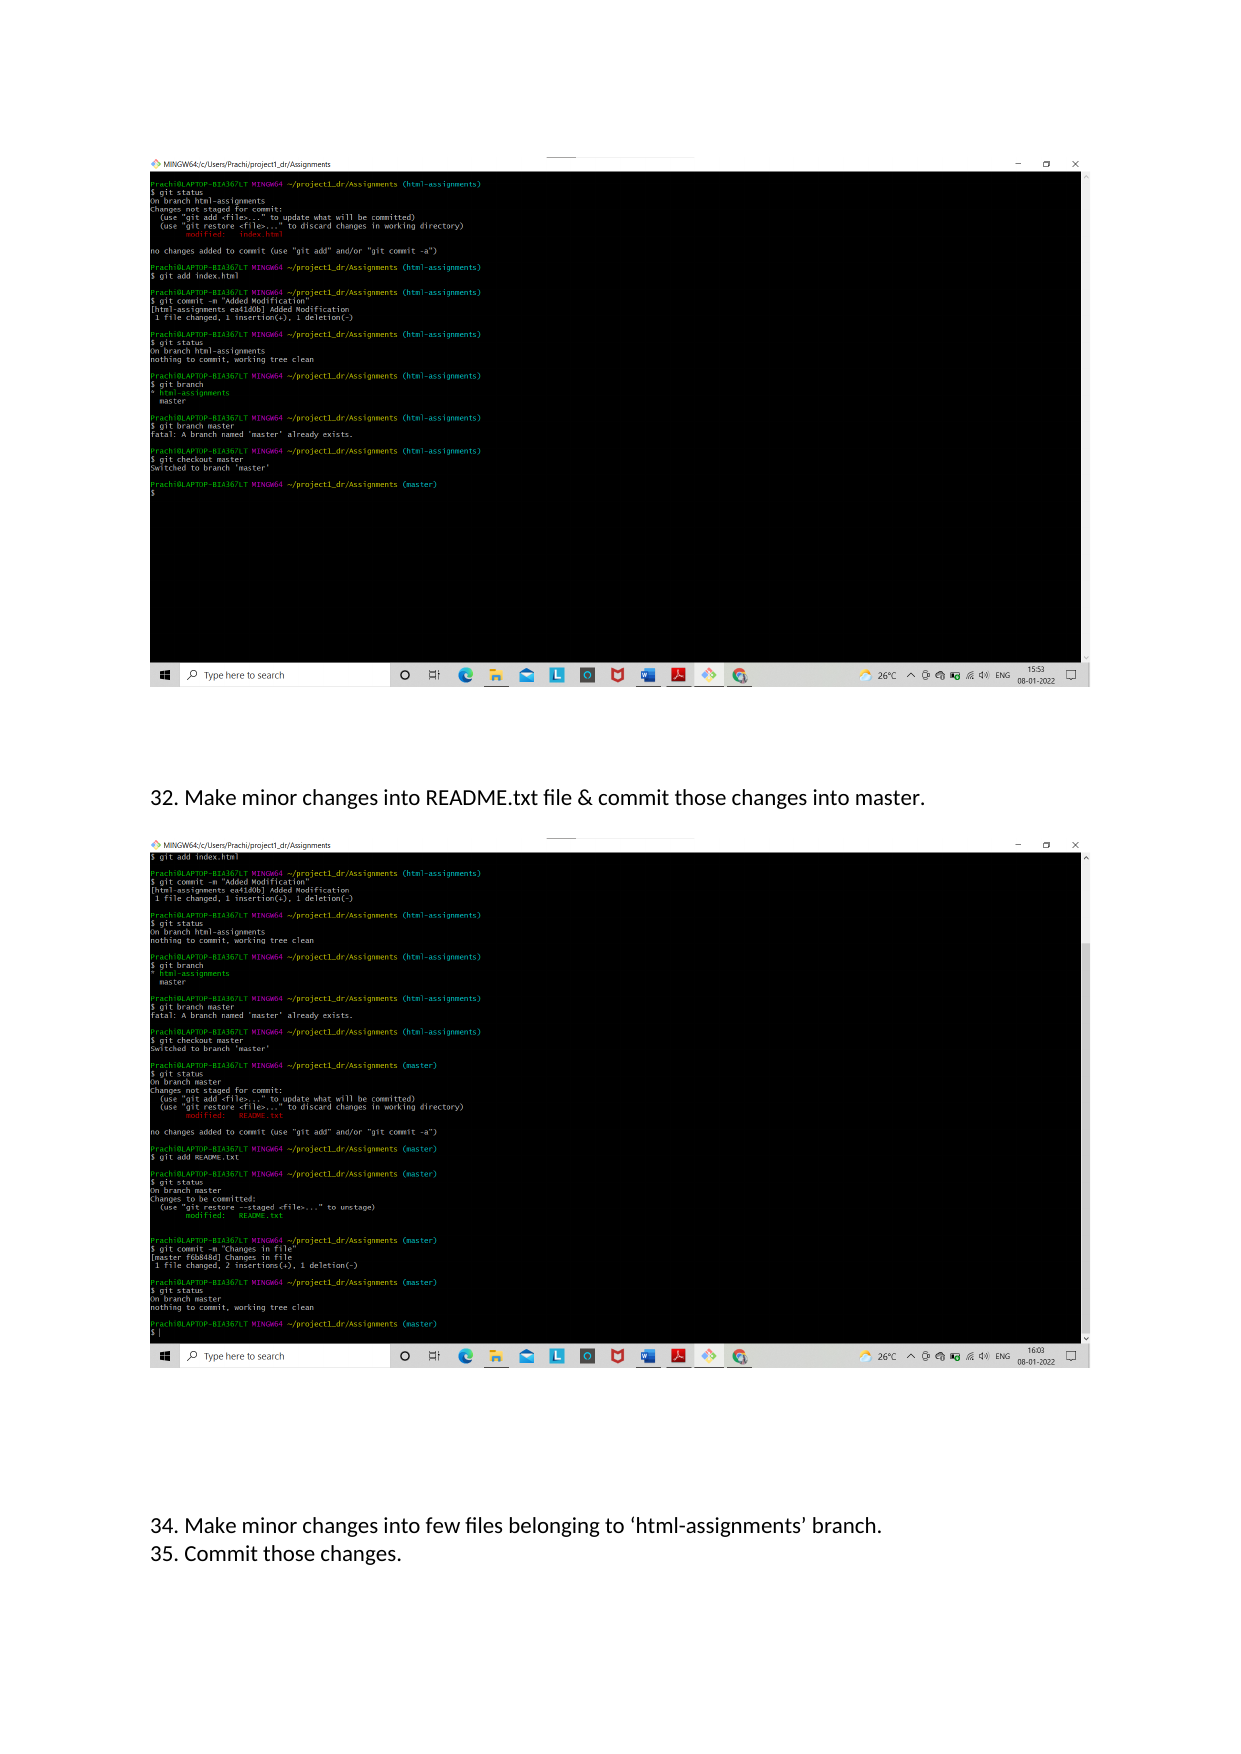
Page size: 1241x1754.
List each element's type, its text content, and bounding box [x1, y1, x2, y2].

picture [150, 157, 1091, 687]
text 35. Commit those changes. [150, 1539, 1090, 1567]
text 32. Make minor changes into README.txt file & commit those changes into master. [150, 783, 1090, 811]
picture [150, 838, 1091, 1368]
text 34. Make minor changes into few files belonging to ‘html-assignments’ branch. [150, 1511, 1090, 1539]
